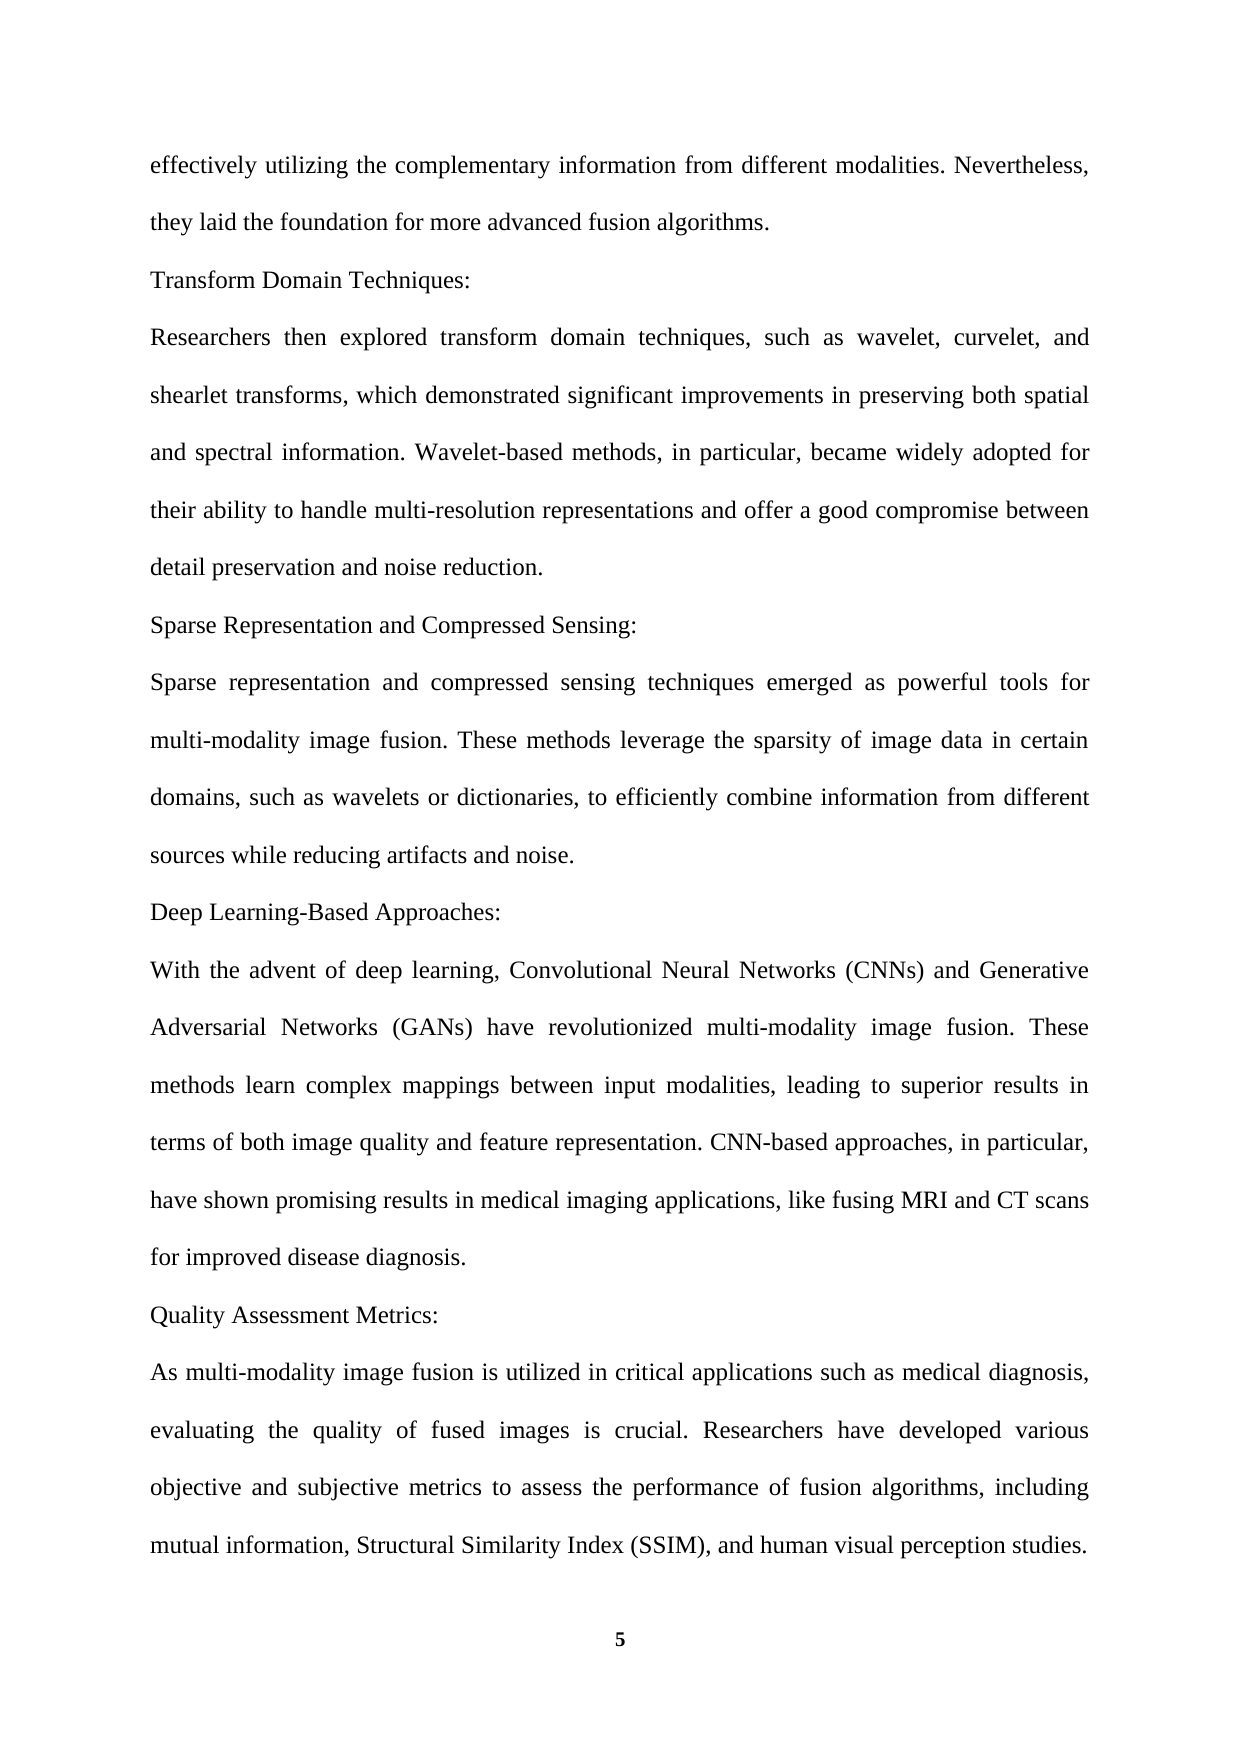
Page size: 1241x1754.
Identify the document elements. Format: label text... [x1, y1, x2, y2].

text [150, 150, 1090, 236]
text Quality Assessment Metrics: [150, 1300, 1090, 1329]
text Transform Domain Techniques: [150, 265, 1090, 294]
text Researchers then explored transform domain techniques, such as wavelet, curvelet, and shearlet transforms, which demonstrated significant improvements in preserving both spatial and spectral information. Wavelet-based methods, in particular, became widely adopted for their ability to handle multi-resolution representations and offer a good compromise between detail preservation and noise reduction. [150, 322, 1090, 581]
text With the advent of deep learning, Convolutional Neural Networks (CNNs) and Generative Adversarial Networks (GANs) have revolutionized multi-modality image fusion. These methods learn complex mappings between input modalities, leading to superior results in terms of both image quality and feature representation. CNN-based approaches, in particular, have shown promising results in medical imaging applications, like fusing MRI and CT scans for improved disease diagnosis. [150, 955, 1090, 1271]
text Sparse representation and compressed sensing techniques emerged as powerful tools for multi-modality image fusion. These methods leverage the sparsity of image data in certain domains, such as wavelets or dictionaries, to efficiently combine information from different sources while reducing artifacts and noise. [150, 667, 1090, 869]
text Sparse Representation and Compressed Sensing: [150, 610, 1090, 639]
text Deep Learning-Based Approaches: [150, 897, 1090, 926]
text As multi-modality image fusion is utilized in critical applications such as medical diagnosis, evaluating the quality of fused images is crucial. Researchers have developed various objective and subjective metrics to assess the performance of fusion algorithms, including mutual information, Structural Similarity Index (SSIM), and human visual perception studies. [150, 1357, 1090, 1559]
